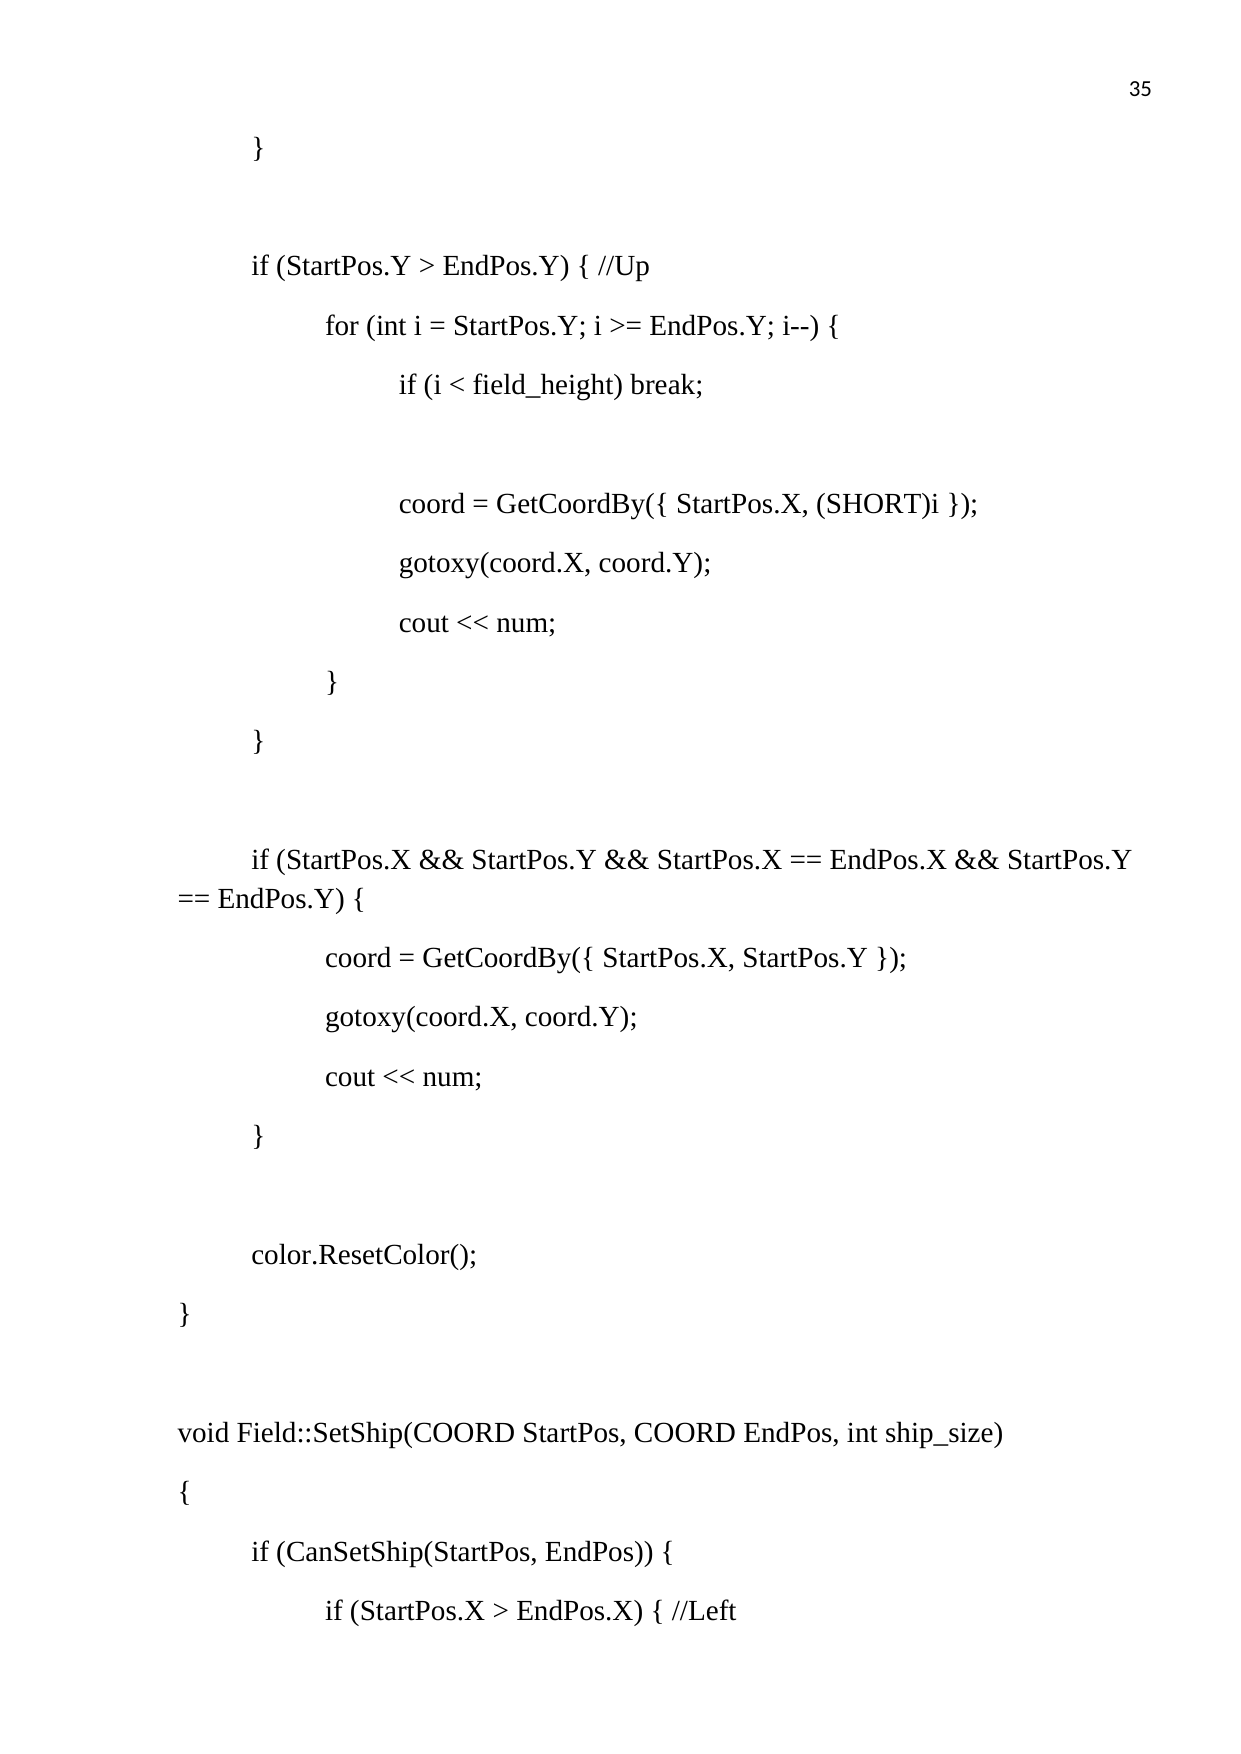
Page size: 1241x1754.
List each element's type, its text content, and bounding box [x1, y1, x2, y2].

text { [177, 1474, 1152, 1508]
text if (StartPos.Y > EndPos.Y) { //Up [177, 248, 1152, 282]
text if (StartPos.X && StartPos.Y && StartPos.X == EndPos.X && StartPos.Y == EndPos.Y) { [177, 842, 1152, 914]
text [177, 486, 1152, 519]
text } [177, 723, 1152, 757]
text color.ResetColor(); [177, 1237, 1152, 1271]
text } [177, 664, 1152, 698]
text cout << num; [177, 605, 1152, 638]
text if (CanSetShip(StartPos, EndPos)) { [177, 1534, 1152, 1567]
text gotoxy(coord.X, coord.Y); [177, 999, 1152, 1033]
text if (StartPos.X > EndPos.X) { //Left [177, 1593, 1152, 1627]
text coord = GetCoordBy({ StartPos.X, StartPos.Y }); [177, 940, 1152, 974]
text for (int i = StartPos.Y; i >= EndPos.Y; i--) { [177, 308, 1152, 341]
text cout << num; [177, 1059, 1152, 1092]
text gotoxy(coord.X, coord.Y); [177, 545, 1152, 579]
text if (i < field_height) break; [177, 367, 1152, 401]
text } [177, 130, 1152, 163]
text } [177, 1118, 1152, 1152]
text } [177, 1296, 1152, 1330]
text void Field::SetShip(COORD StartPos, COORD EndPos, int ship_size) [177, 1415, 1152, 1449]
